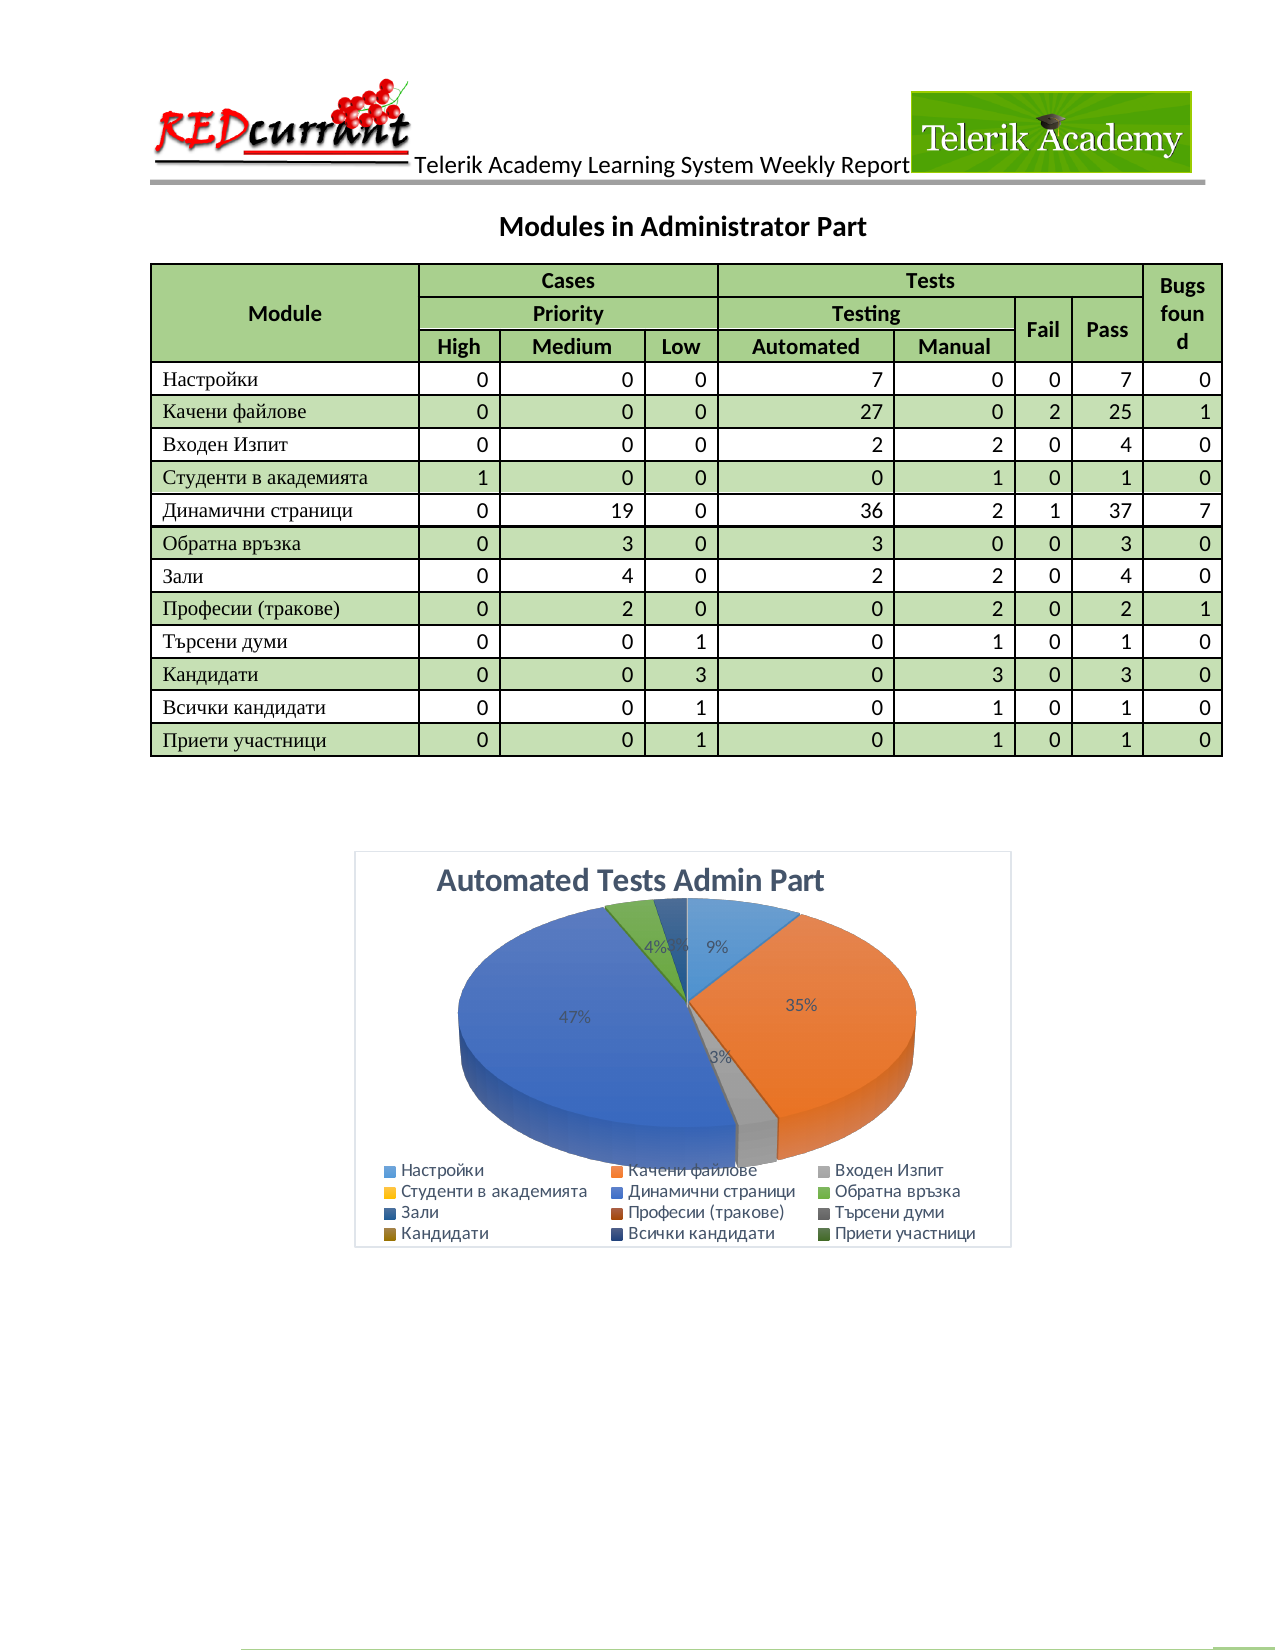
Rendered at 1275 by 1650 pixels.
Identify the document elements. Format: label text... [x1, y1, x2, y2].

table_cell 0 [719, 593, 893, 624]
table_cell 0 [1016, 560, 1071, 591]
table_cell 19 [501, 495, 644, 525]
table_cell 2 [1016, 396, 1071, 427]
table_cell 0 [895, 528, 1014, 558]
table_cell 0 [420, 495, 499, 525]
table_cell High [420, 331, 499, 361]
table_cell 1 [895, 724, 1014, 755]
table_cell 0 [420, 396, 499, 427]
table_cell 1 [1073, 724, 1142, 755]
table_cell 3 [719, 528, 893, 558]
table_cell 0 [420, 528, 499, 558]
table_cell 3 [895, 659, 1014, 689]
table_cell 27 [719, 396, 893, 427]
table_cell 0 [1144, 691, 1221, 722]
table_cell 25 [1073, 396, 1142, 427]
picture [150, 75, 414, 174]
table_cell 0 [646, 528, 717, 558]
table_cell 4 [1073, 429, 1142, 460]
table_cell 1 [1073, 691, 1142, 722]
table_cell 0 [1144, 560, 1221, 591]
table_cell 0 [420, 691, 499, 722]
table_header Module [152, 265, 418, 361]
table_cell Студенти в академията [152, 462, 418, 492]
table_cell 0 [420, 363, 499, 394]
table_cell 1 [1016, 495, 1071, 525]
table_cell 0 [646, 462, 717, 492]
table_cell 7 [1073, 363, 1142, 394]
table_cell 0 [895, 363, 1014, 394]
table_cell 0 [501, 691, 644, 722]
table_cell 4 [501, 560, 644, 591]
table_cell 2 [895, 495, 1014, 525]
table_cell 3 [646, 659, 717, 689]
table_cell Качени файлове [152, 396, 418, 427]
table_cell 0 [420, 560, 499, 591]
table_cell 0 [1016, 528, 1071, 558]
table_cell 0 [1144, 528, 1221, 558]
table_cell 1 [895, 691, 1014, 722]
table_cell 0 [501, 462, 644, 492]
table_cell 0 [1016, 593, 1071, 624]
table_cell 0 [501, 396, 644, 427]
table_cell 4 [1073, 560, 1142, 591]
table_cell 0 [719, 724, 893, 755]
table_cell 0 [501, 724, 644, 755]
table_cell 0 [420, 626, 499, 657]
table_cell 1 [420, 462, 499, 492]
table_cell 0 [501, 429, 644, 460]
picture [912, 93, 1190, 172]
table_cell 0 [1144, 724, 1221, 755]
table_cell 0 [1016, 724, 1071, 755]
table_cell 1 [1073, 626, 1142, 657]
table_cell 0 [1016, 462, 1071, 492]
table_cell 0 [1016, 659, 1071, 689]
table_cell Testing [719, 298, 1014, 328]
table_cell 1 [646, 724, 717, 755]
table_header Bugs found [1144, 265, 1221, 361]
table_cell Динамични страници [152, 495, 418, 525]
table_cell 1 [1144, 593, 1221, 624]
table_cell 0 [719, 659, 893, 689]
table_cell 37 [1073, 495, 1142, 525]
table_cell 2 [1073, 593, 1142, 624]
table_cell 1 [895, 462, 1014, 492]
table_cell 2 [895, 593, 1014, 624]
table_cell 0 [719, 462, 893, 492]
table_cell 1 [895, 626, 1014, 657]
table_cell 0 [501, 659, 644, 689]
table_cell Професии (тракове) [152, 593, 418, 624]
table_cell Търсени думи [152, 626, 418, 657]
table_cell 2 [719, 560, 893, 591]
table_cell 0 [1016, 429, 1071, 460]
table_cell Fail [1016, 298, 1071, 361]
table_cell 0 [420, 659, 499, 689]
table_cell 3 [501, 528, 644, 558]
table_cell 1 [646, 691, 717, 722]
table_cell 0 [646, 429, 717, 460]
table_cell 3 [1073, 659, 1142, 689]
table_cell 0 [1144, 659, 1221, 689]
table_cell 7 [719, 363, 893, 394]
table_header Cases [420, 265, 717, 296]
table_header Tests [719, 265, 1142, 296]
table_cell 0 [420, 429, 499, 460]
table_cell 0 [420, 593, 499, 624]
table_cell 2 [719, 429, 893, 460]
table_cell 36 [719, 495, 893, 525]
table_cell Manual [895, 331, 1014, 361]
table_cell 0 [646, 560, 717, 591]
table_cell 1 [1144, 396, 1221, 427]
table_cell Medium [501, 331, 644, 361]
table_cell 2 [501, 593, 644, 624]
table_cell 0 [895, 396, 1014, 427]
table_cell 0 [646, 396, 717, 427]
table_cell Priority [420, 298, 717, 328]
table_cell 0 [1016, 363, 1071, 394]
table_cell 0 [1144, 462, 1221, 492]
table_cell Входен Изпит [152, 429, 418, 460]
table_cell 0 [1016, 691, 1071, 722]
table_cell Low [646, 331, 717, 361]
table_cell Обратна връзка [152, 528, 418, 558]
table_cell Всички кандидати [152, 691, 418, 722]
table_cell 0 [501, 363, 644, 394]
table_cell 0 [420, 724, 499, 755]
table_cell 0 [1144, 429, 1221, 460]
table_cell 0 [501, 626, 644, 657]
table_cell Automated [719, 331, 893, 361]
table_cell 1 [646, 626, 717, 657]
table_cell 0 [1144, 363, 1221, 394]
table_cell Приети участници [152, 724, 418, 755]
table_cell Кандидати [152, 659, 418, 689]
table_cell Pass [1073, 298, 1142, 361]
table_cell 0 [646, 495, 717, 525]
table_cell 2 [895, 429, 1014, 460]
table_cell 0 [1016, 626, 1071, 657]
table_cell 0 [1144, 626, 1221, 657]
table_cell Зали [152, 560, 418, 591]
text Modules in Administrator Part [150, 208, 1216, 243]
table_cell Настройки [152, 363, 418, 394]
table_cell 0 [646, 593, 717, 624]
table_cell 1 [1073, 462, 1142, 492]
table_cell 0 [646, 363, 717, 394]
table_cell 7 [1144, 495, 1221, 525]
table_cell 0 [719, 691, 893, 722]
table_cell 0 [719, 626, 893, 657]
table_cell 2 [895, 560, 1014, 591]
table_cell 3 [1073, 528, 1142, 558]
